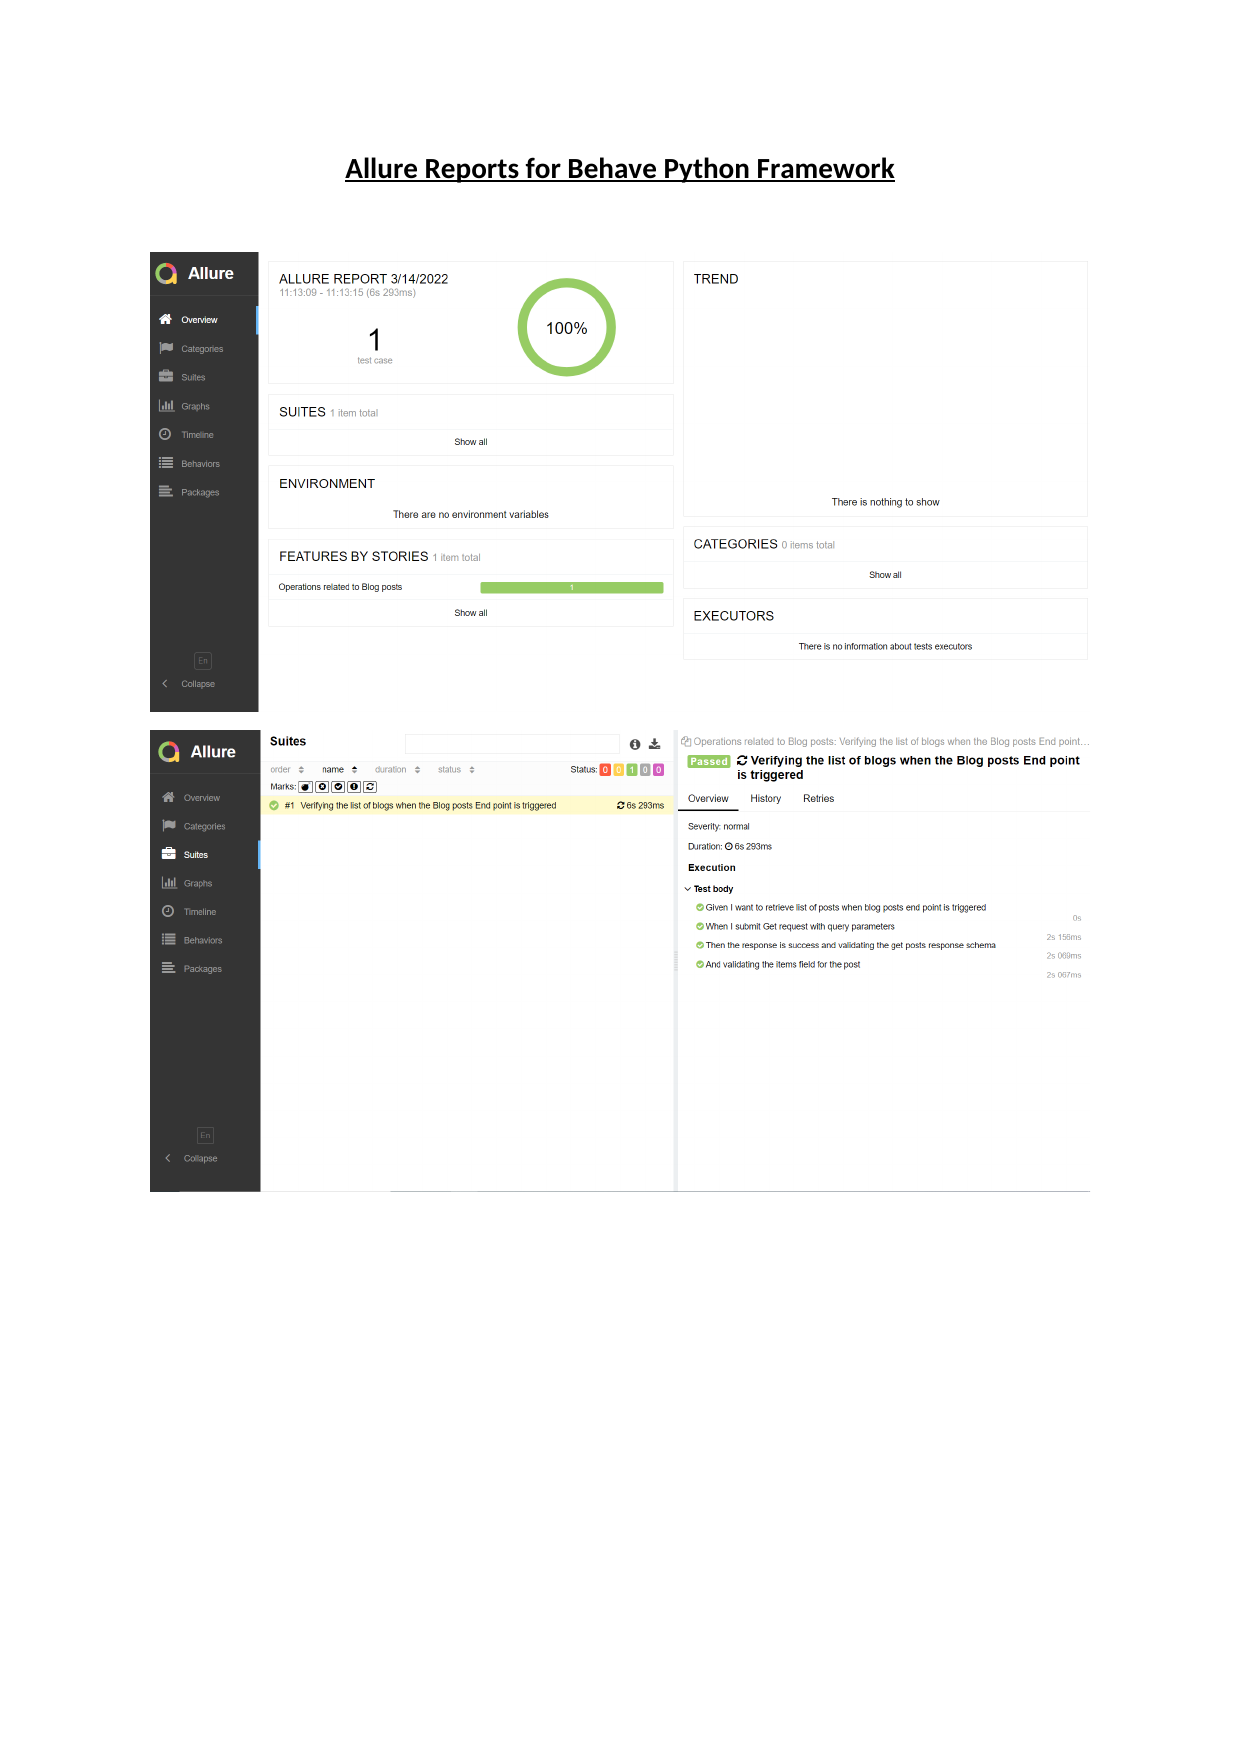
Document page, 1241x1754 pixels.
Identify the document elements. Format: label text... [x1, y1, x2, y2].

picture [150, 730, 1091, 1192]
text Allure Reports for Behave Python Framework [150, 150, 1090, 186]
picture [150, 252, 1091, 712]
